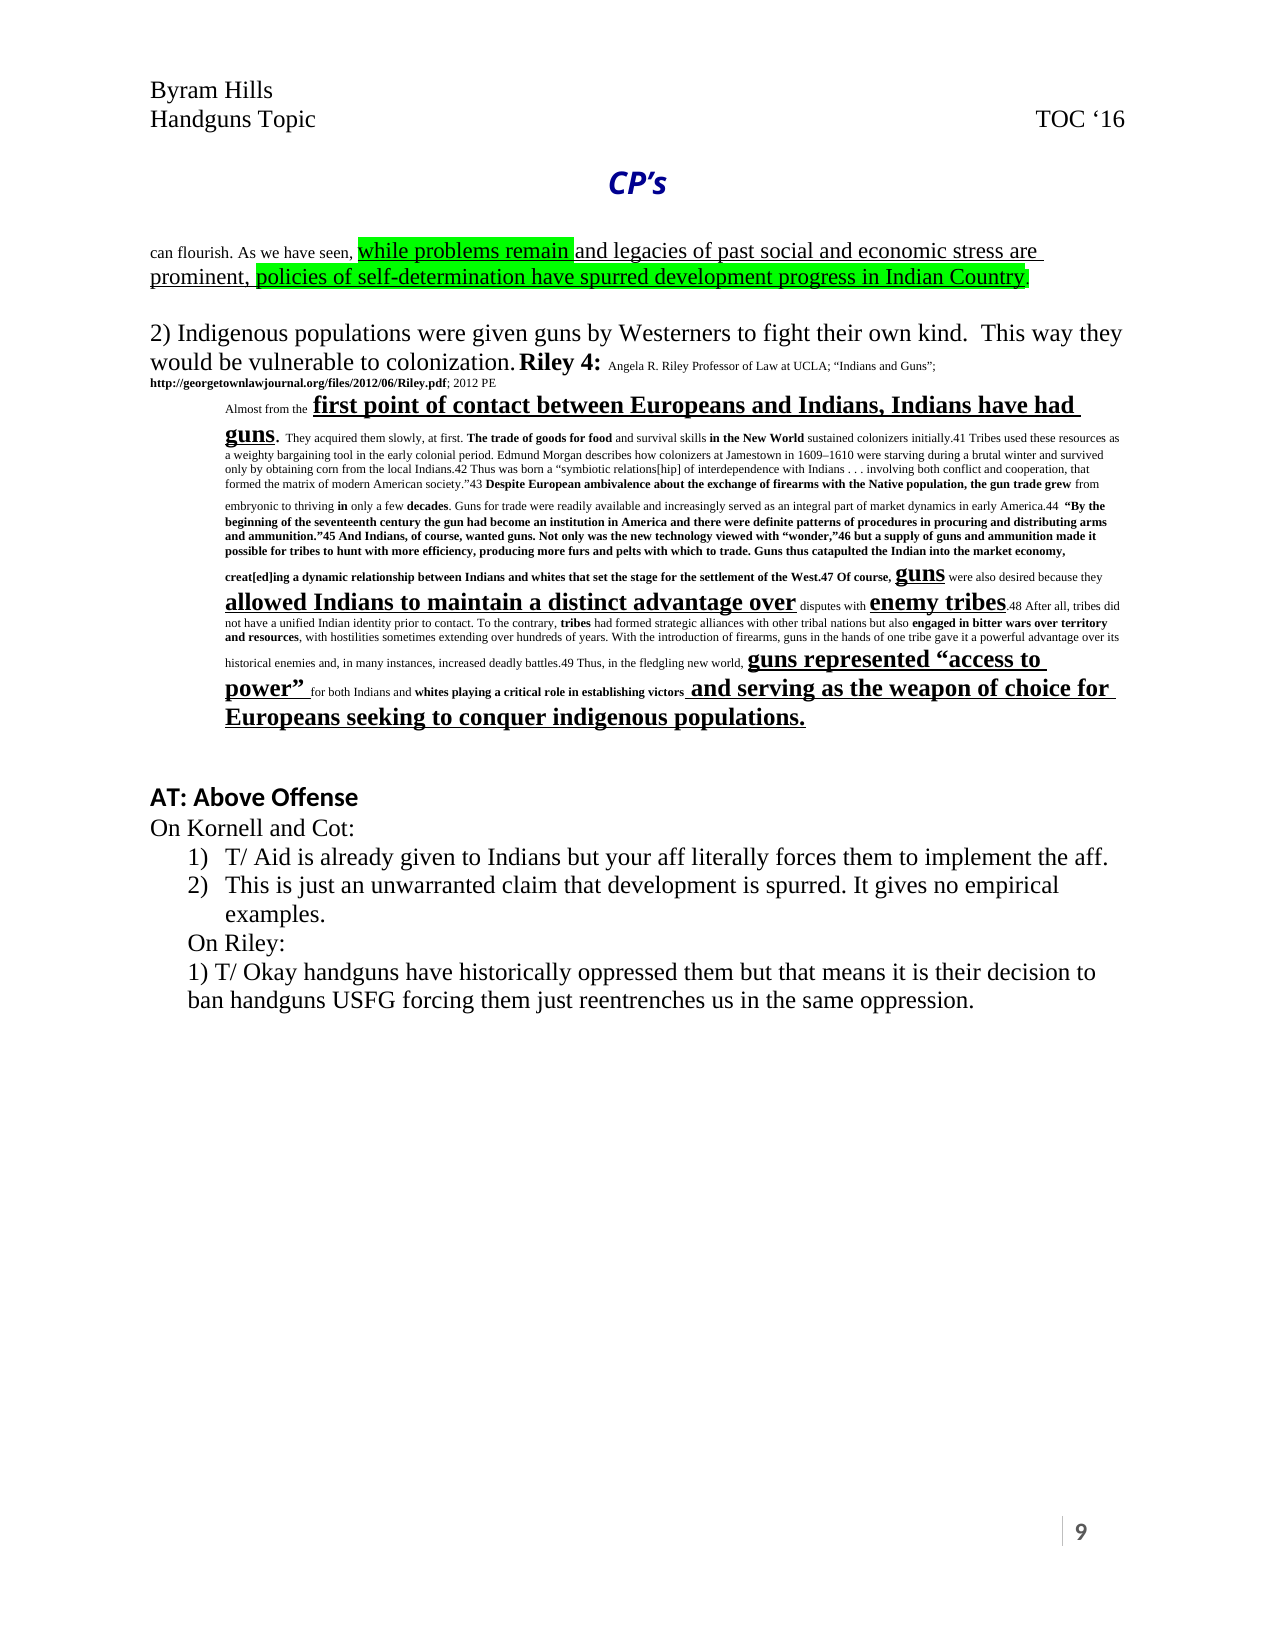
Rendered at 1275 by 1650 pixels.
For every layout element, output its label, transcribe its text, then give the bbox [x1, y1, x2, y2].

list T/ Aid is already given to Indians but your aff literally forces them to implement the aff. [187, 842, 1125, 871]
text 2) Indigenous populations were given guns by Westerners to fight their own kind. This way they would be vulnerable to colonization. Riley 4: Angela R. Riley Professor of Law at UCLA; “Indians and Guns”; http://georgetownlawjournal.org/files/2012/06/Riley.pdf; 2012 PE [150, 318, 1125, 390]
list This is just an unwarranted claim that development is spurred. It gives no empirical examples. [187, 871, 1125, 928]
text Almost from the first point of contact between Europeans and Indians, Indians have had guns. They acquired them slowly, at first. The trade of goods for food and survival skills in the New World sustained colonizers initially.41 Tribes used these resources as a weighty bargaining tool in the early colonial period. Edmund Morgan describes how colonizers at Jamestown in 1609–1610 were starving during a brutal winter and survived only by obtaining corn from the local Indians.42 Thus was born a “symbiotic relations[hip] of interdependence with Indians . . . involving both conflict and cooperation, that formed the matrix of modern American society.”43 Despite European ambivalence about the exchange of firearms with the Native population, the gun trade grew from embryonic to thriving in only a few decades. Guns for trade were readily available and increasingly served as an integral part of market dynamics in early America.44 “By the beginning of the seventeenth century the gun had become an institution in America and there were definite patterns of procedures in procuring and distributing arms and ammunition.”45 And Indians, of course, wanted guns. Not only was the new technology viewed with “wonder,”46 but a supply of guns and ammunition made it possible for tribes to hunt with more efficiency, producing more furs and pelts with which to trade. Guns thus catapulted the Indian into the market economy, creat[ed]ing a dynamic relationship between Indians and whites that set the stage for the settlement of the West.47 Of course, guns were also desired because they allowed Indians to maintain a distinct advantage over disputes with enemy tribes.48 After all, tribes did not have a unified Indian identity prior to contact. To the contrary, tribes had formed strategic alliances with other tribal nations but also engaged in bitter wars over territory and resources, with hostilities sometimes extending over hundreds of years. With the introduction of firearms, guns in the hands of one tribe gave it a powerful advantage over its historical enemies and, in many instances, increased deadly battles.49 Thus, in the fledgling new world, guns represented “access to power” for both Indians and whites playing a critical role in establishing victors and serving as the weapon of choice for Europeans seeking to conquer indigenous populations. [225, 390, 1125, 730]
text On Riley: [187, 928, 1125, 957]
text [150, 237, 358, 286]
subtitle AT: Above Offense [150, 780, 1125, 813]
text 1) T/ Okay handguns have historically oppressed them but that means it is their decision to ban handguns USFG forcing them just reentrenches us in the same oppression. [187, 957, 1125, 1014]
text On Kornell and Cot: [150, 813, 1125, 842]
